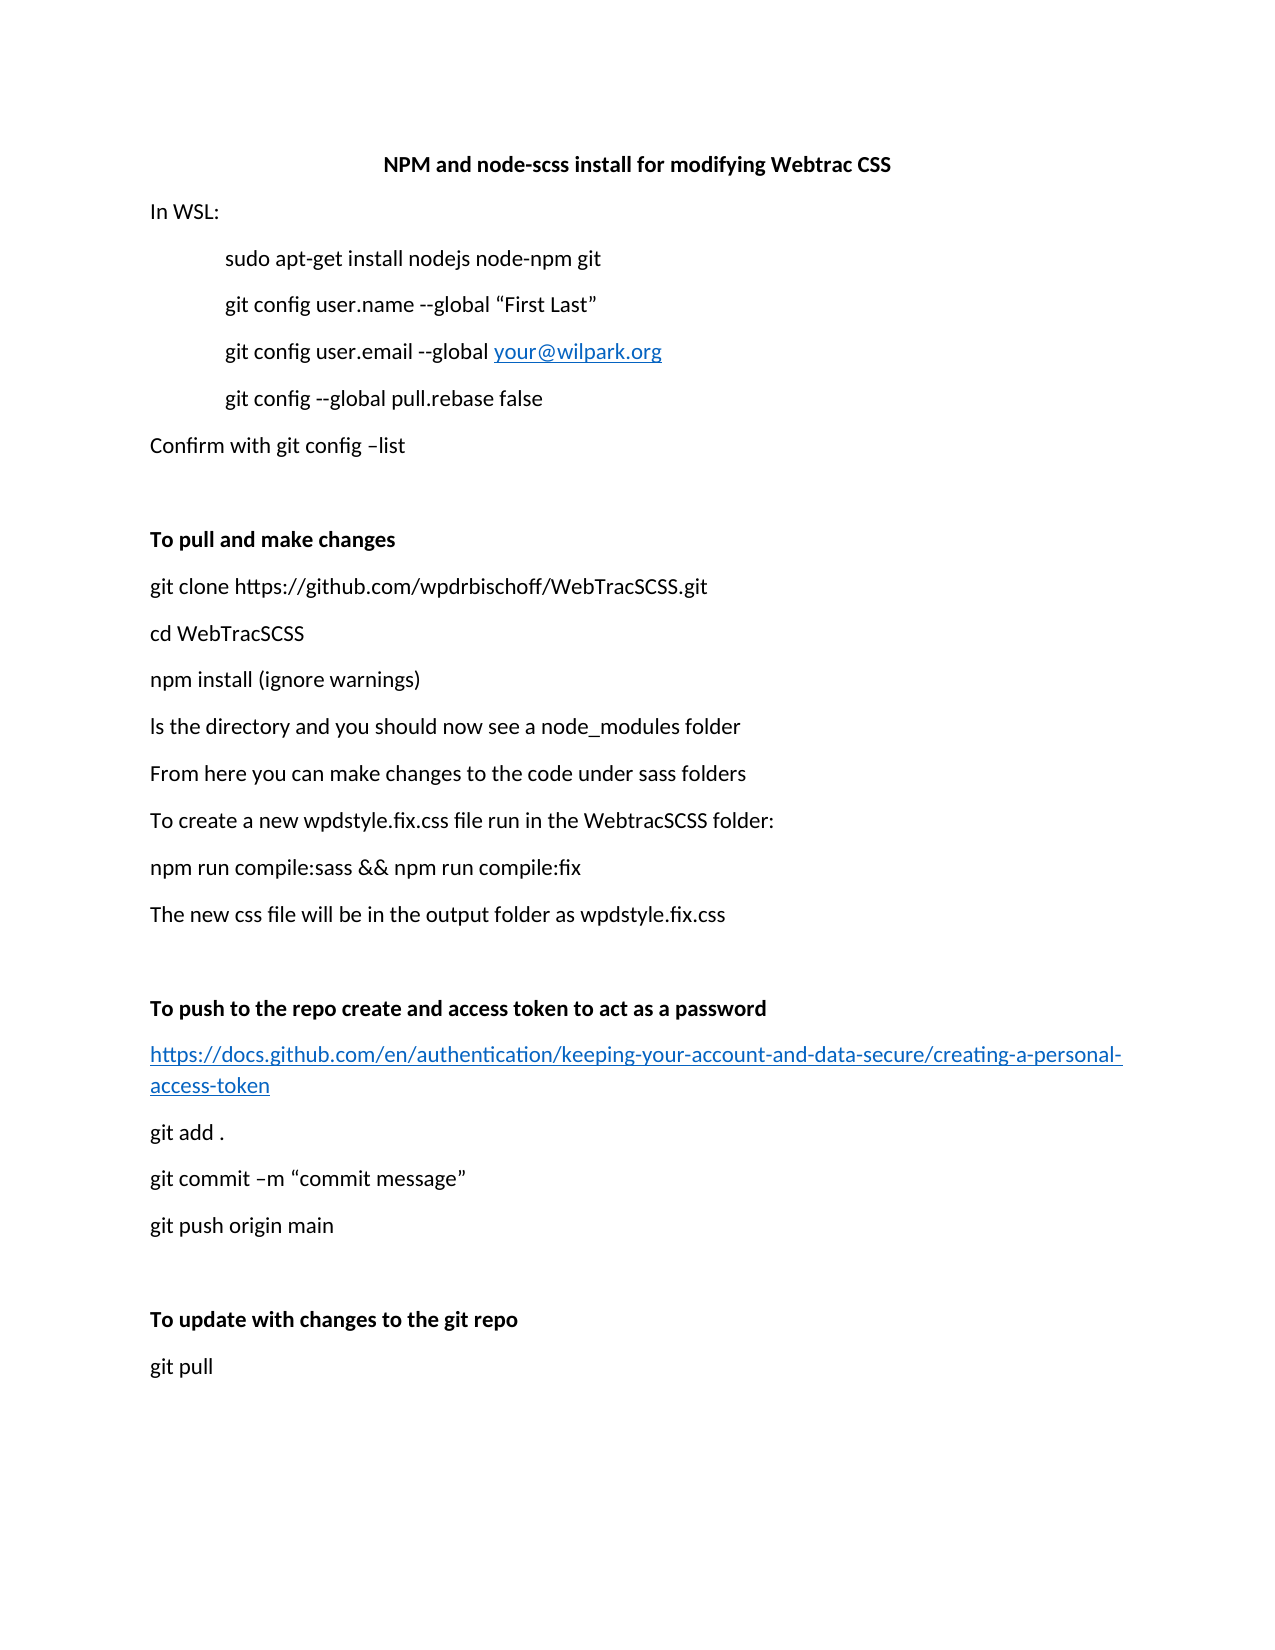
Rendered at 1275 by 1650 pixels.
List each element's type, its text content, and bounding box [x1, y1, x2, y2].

text In WSL: [150, 197, 1125, 225]
text git clone https://github.com/wpdrbischoff/WebTracSCSS.git [150, 572, 1125, 600]
text git config --global pull.rebase false [150, 384, 1125, 412]
text git add . [150, 1118, 1125, 1146]
text npm run compile:sass && npm run compile:fix [150, 853, 1125, 881]
text To push to the repo create and access token to act as a password [150, 994, 1125, 1022]
text The new css file will be in the output folder as wpdstyle.fix.css [150, 900, 1125, 928]
text To create a new wpdstyle.fix.css file run in the WebtracSCSS folder: [150, 806, 1125, 834]
text npm install (ignore warnings) [150, 666, 1125, 694]
text https://docs.github.com/en/authentication/keeping-your-account-and-data-secure/creating-a-personal-access-token [150, 1041, 1125, 1099]
text From here you can make changes to the code under sass folders [150, 759, 1125, 787]
text git config user.email --global your@wilpark.org [150, 337, 1125, 366]
text Confirm with git config –list [150, 431, 1125, 459]
text To update with changes to the git repo [150, 1305, 1125, 1333]
text git pull [150, 1352, 1125, 1380]
text To pull and make changes [150, 525, 1125, 553]
text ls the directory and you should now see a node_modules folder [150, 712, 1125, 741]
text cd WebTracSCSS [150, 619, 1125, 647]
text git commit –m “commit message” [150, 1164, 1125, 1193]
text sudo apt-get install nodejs node-npm git [150, 244, 1125, 272]
text git push origin main [150, 1211, 1125, 1239]
text NPM and node-scss install for modifying Webtrac CSS [150, 150, 1125, 178]
text git config user.name --global “First Last” [150, 291, 1125, 319]
